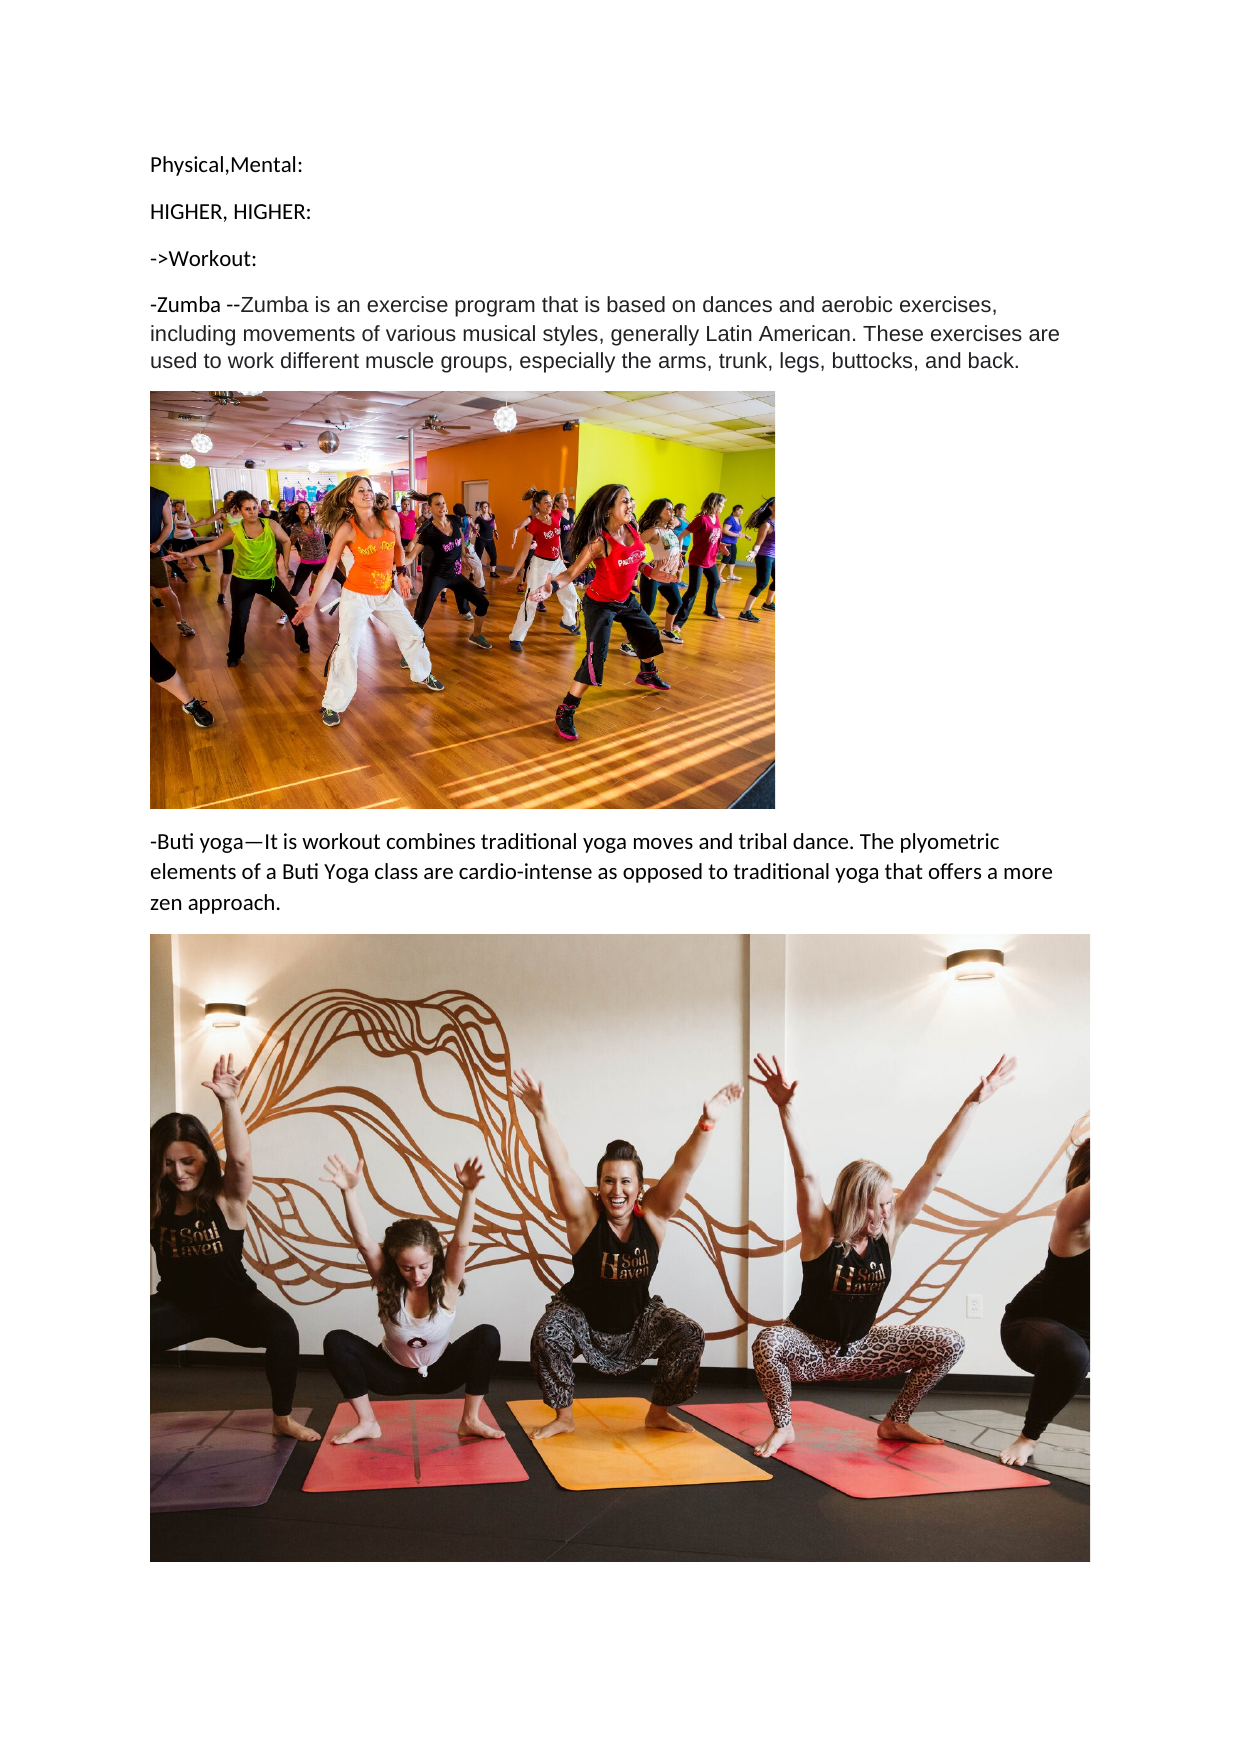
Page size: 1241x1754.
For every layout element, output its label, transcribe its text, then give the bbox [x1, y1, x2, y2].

text Physical,Mental: [150, 150, 1090, 178]
text HIGHER, HIGHER: [150, 197, 1090, 225]
picture [150, 934, 1091, 1562]
text -Zumba --Zumba is an exercise program that is based on dances and aerobic exercises, including movements of various musical styles, generally Latin American. These exercises are used to work different muscle groups, especially the arms, trunk, legs, buttocks, and back. [150, 291, 1090, 373]
picture [150, 391, 775, 809]
text ->Workout: [150, 244, 1090, 272]
text -Buti yoga—It is workout combines traditional yoga moves and tribal dance. The plyometric elements of a Buti Yoga class are cardio-intense as opposed to traditional yoga that offers a more zen approach. [150, 827, 1090, 916]
